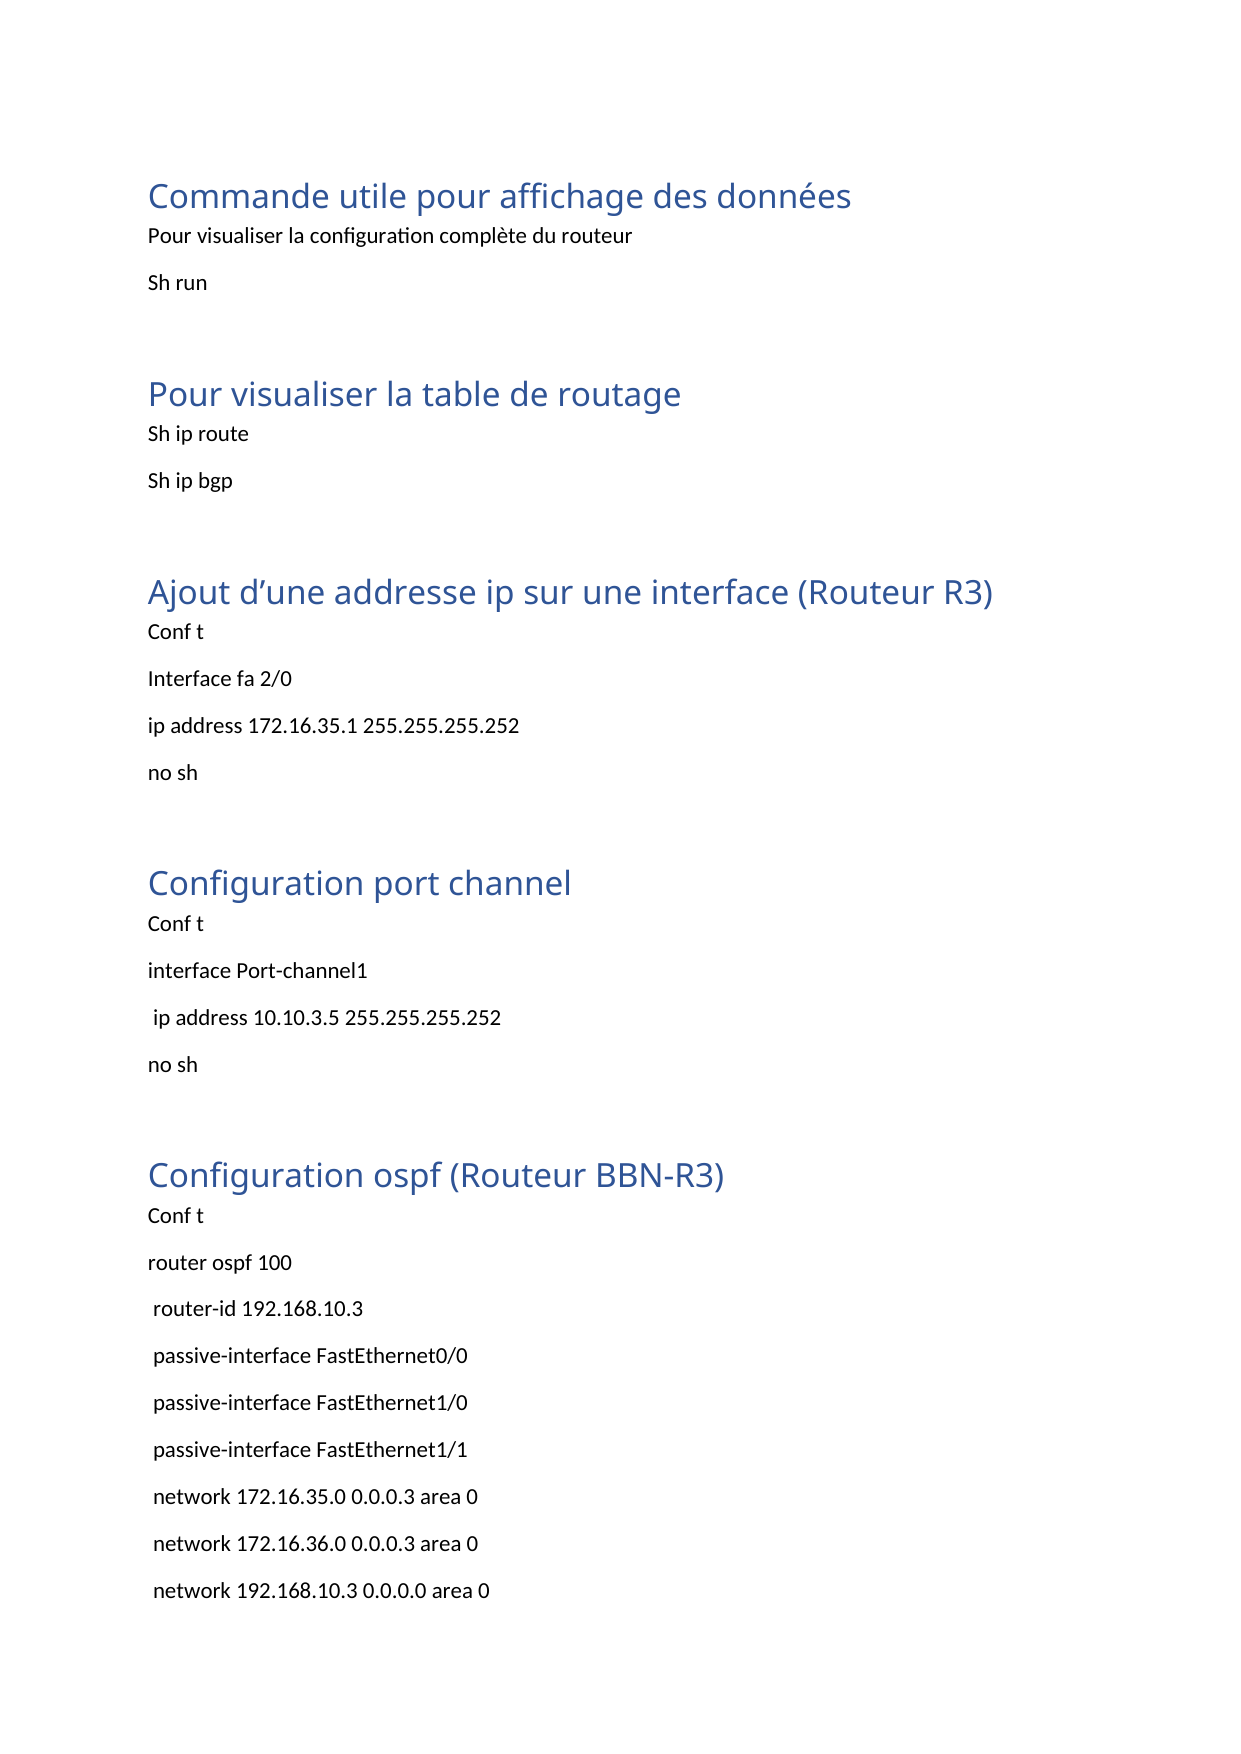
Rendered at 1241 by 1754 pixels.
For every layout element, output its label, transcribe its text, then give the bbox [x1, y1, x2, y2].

text network 172.16.35.0 0.0.0.3 area 0 [148, 1482, 1093, 1510]
text ip address 172.16.35.1 255.255.255.252 [148, 711, 1093, 739]
text router ospf 100 [148, 1248, 1093, 1276]
text Sh run [148, 268, 1093, 296]
text router-id 192.168.10.3 [148, 1294, 1093, 1322]
text passive-interface FastEthernet1/0 [148, 1388, 1093, 1416]
subtitle Configuration port channel [148, 860, 1093, 906]
text Interface fa 2/0 [148, 664, 1093, 692]
text Sh ip route [148, 419, 1093, 447]
text Conf t [148, 909, 1093, 937]
text Conf t [148, 1201, 1093, 1229]
text Sh ip bgp [148, 466, 1093, 494]
text passive-interface FastEthernet0/0 [148, 1341, 1093, 1369]
text ip address 10.10.3.5 255.255.255.252 [148, 1003, 1093, 1031]
subtitle Commande utile pour affichage des données [148, 173, 1093, 218]
subtitle Pour visualiser la table de routage [148, 371, 1093, 416]
text no sh [148, 758, 1093, 786]
text passive-interface FastEthernet1/1 [148, 1435, 1093, 1463]
text network 192.168.10.3 0.0.0.0 area 0 [148, 1576, 1093, 1604]
text interface Port-channel1 [148, 956, 1093, 984]
text Conf t [148, 617, 1093, 645]
text network 172.16.36.0 0.0.0.3 area 0 [148, 1529, 1093, 1557]
subtitle Configuration ospf (Routeur BBN-R3) [148, 1152, 1093, 1197]
text Pour visualiser la configuration complète du routeur [148, 222, 1093, 249]
text no sh [148, 1050, 1093, 1078]
subtitle Ajout d’une addresse ip sur une interface (Routeur R3) [148, 568, 1093, 614]
